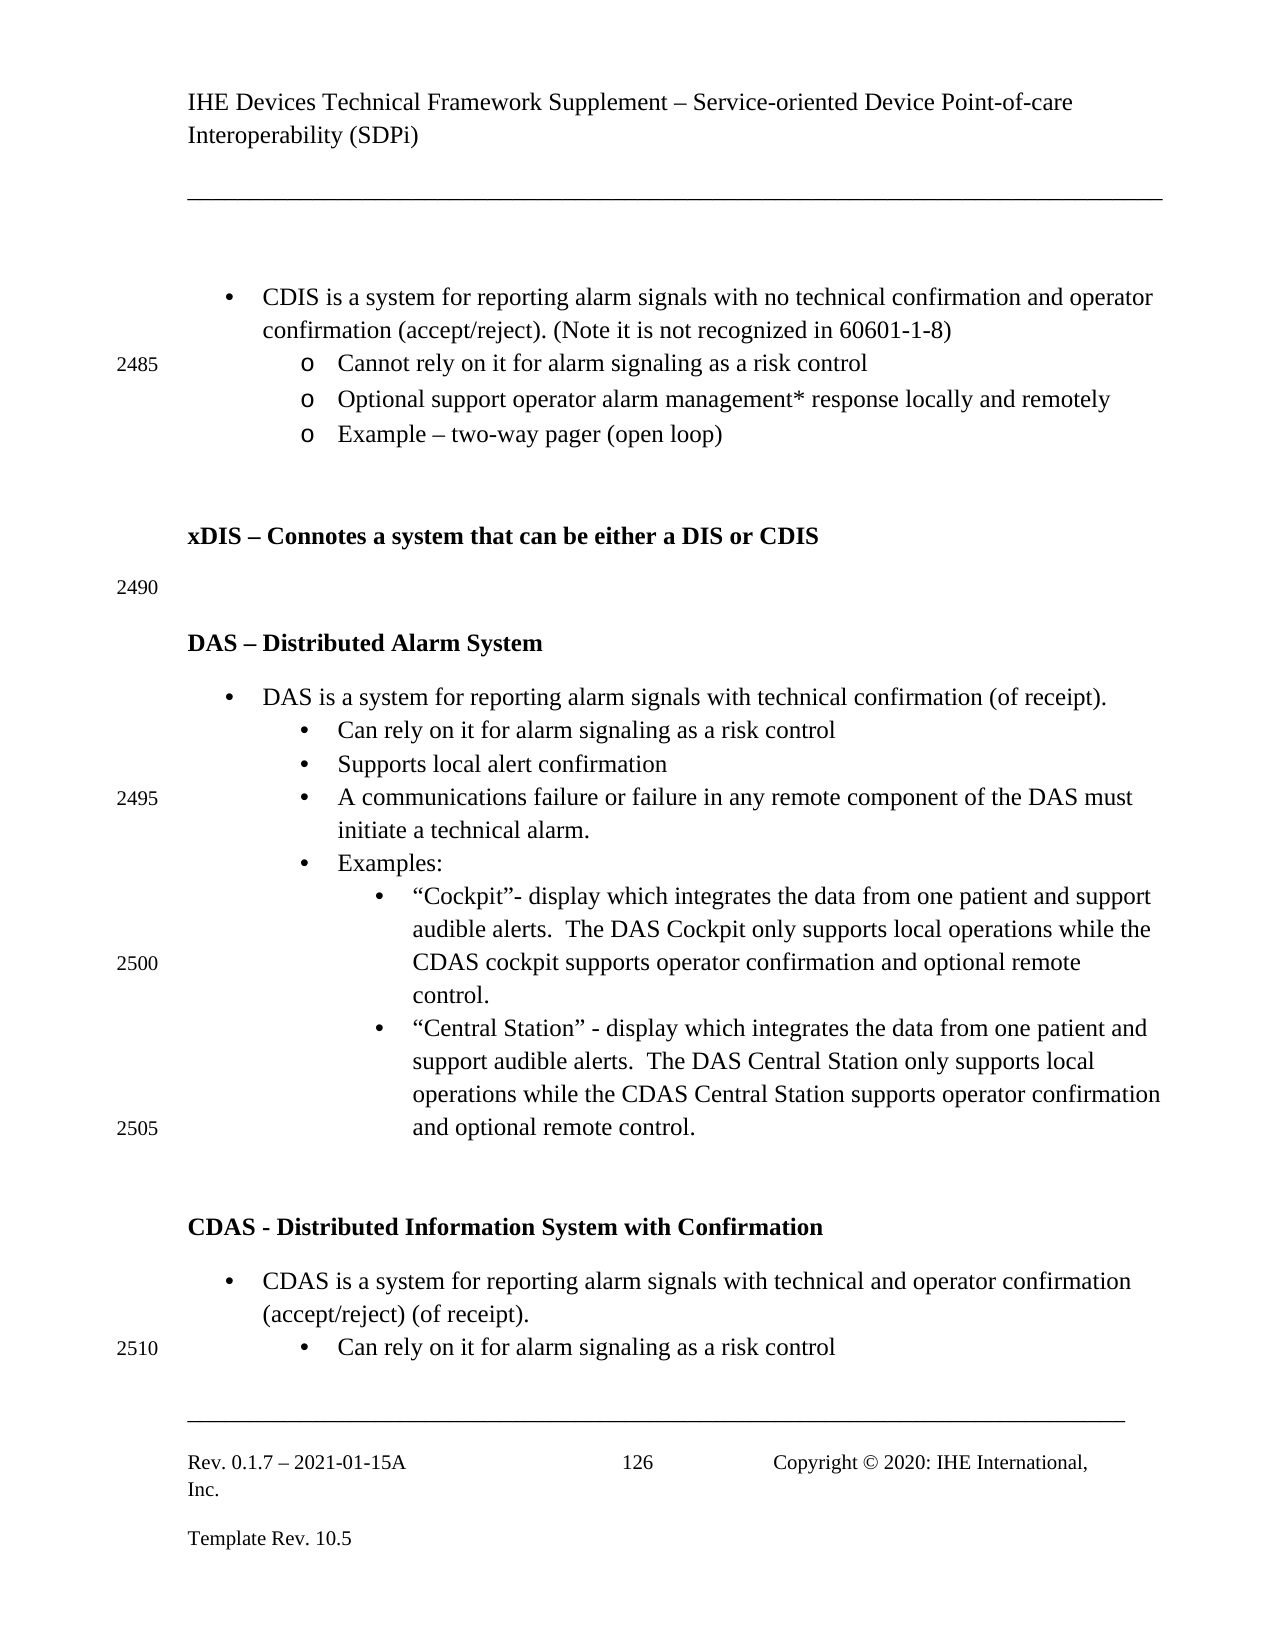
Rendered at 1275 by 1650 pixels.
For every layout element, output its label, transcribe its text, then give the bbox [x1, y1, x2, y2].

list CDAS is a system for reporting alarm signals with technical and operator confirmation (accept/reject) (of receipt). [225, 1266, 1162, 1327]
list CDIS is a system for reporting alarm signals with no technical confirmation and operator confirmation (accept/reject). (Note it is not recognized in 60601-1-8) [225, 282, 1162, 344]
text DAS – Distributed Alarm System [187, 628, 1162, 657]
list A communications failure or failure in any remote component of the DAS must initiate a technical alarm. [300, 782, 1162, 844]
list Optional support operator alarm management* response locally and remotely [300, 384, 1162, 414]
list Can rely on it for alarm signaling as a risk control [300, 1332, 1162, 1361]
list “Cockpit”- display which integrates the data from one patient and support audible alerts. The DAS Cockpit only supports local operations while the CDAS cockpit supports operator confirmation and optional remote control. [375, 881, 1162, 1009]
text CDAS - Distributed Information System with Confirmation [187, 1212, 1162, 1241]
list Can rely on it for alarm signaling as a risk control [300, 716, 1162, 744]
list Examples: [300, 848, 1162, 877]
list Cannot rely on it for alarm signaling as a risk control [300, 348, 1162, 379]
list Supports local alert confirmation [300, 749, 1162, 777]
text xDIS – Connotes a system that can be either a DIS or CDIS [187, 521, 1162, 549]
list DAS is a system for reporting alarm signals with technical confirmation (of receipt). [225, 682, 1162, 711]
list Example – two-way pager (open loop) [300, 419, 1162, 450]
list “Central Station” - display which integrates the data from one patient and support audible alerts. The DAS Central Station only supports local operations while the CDAS Central Station supports operator confirmation and optional remote control. [375, 1013, 1162, 1141]
